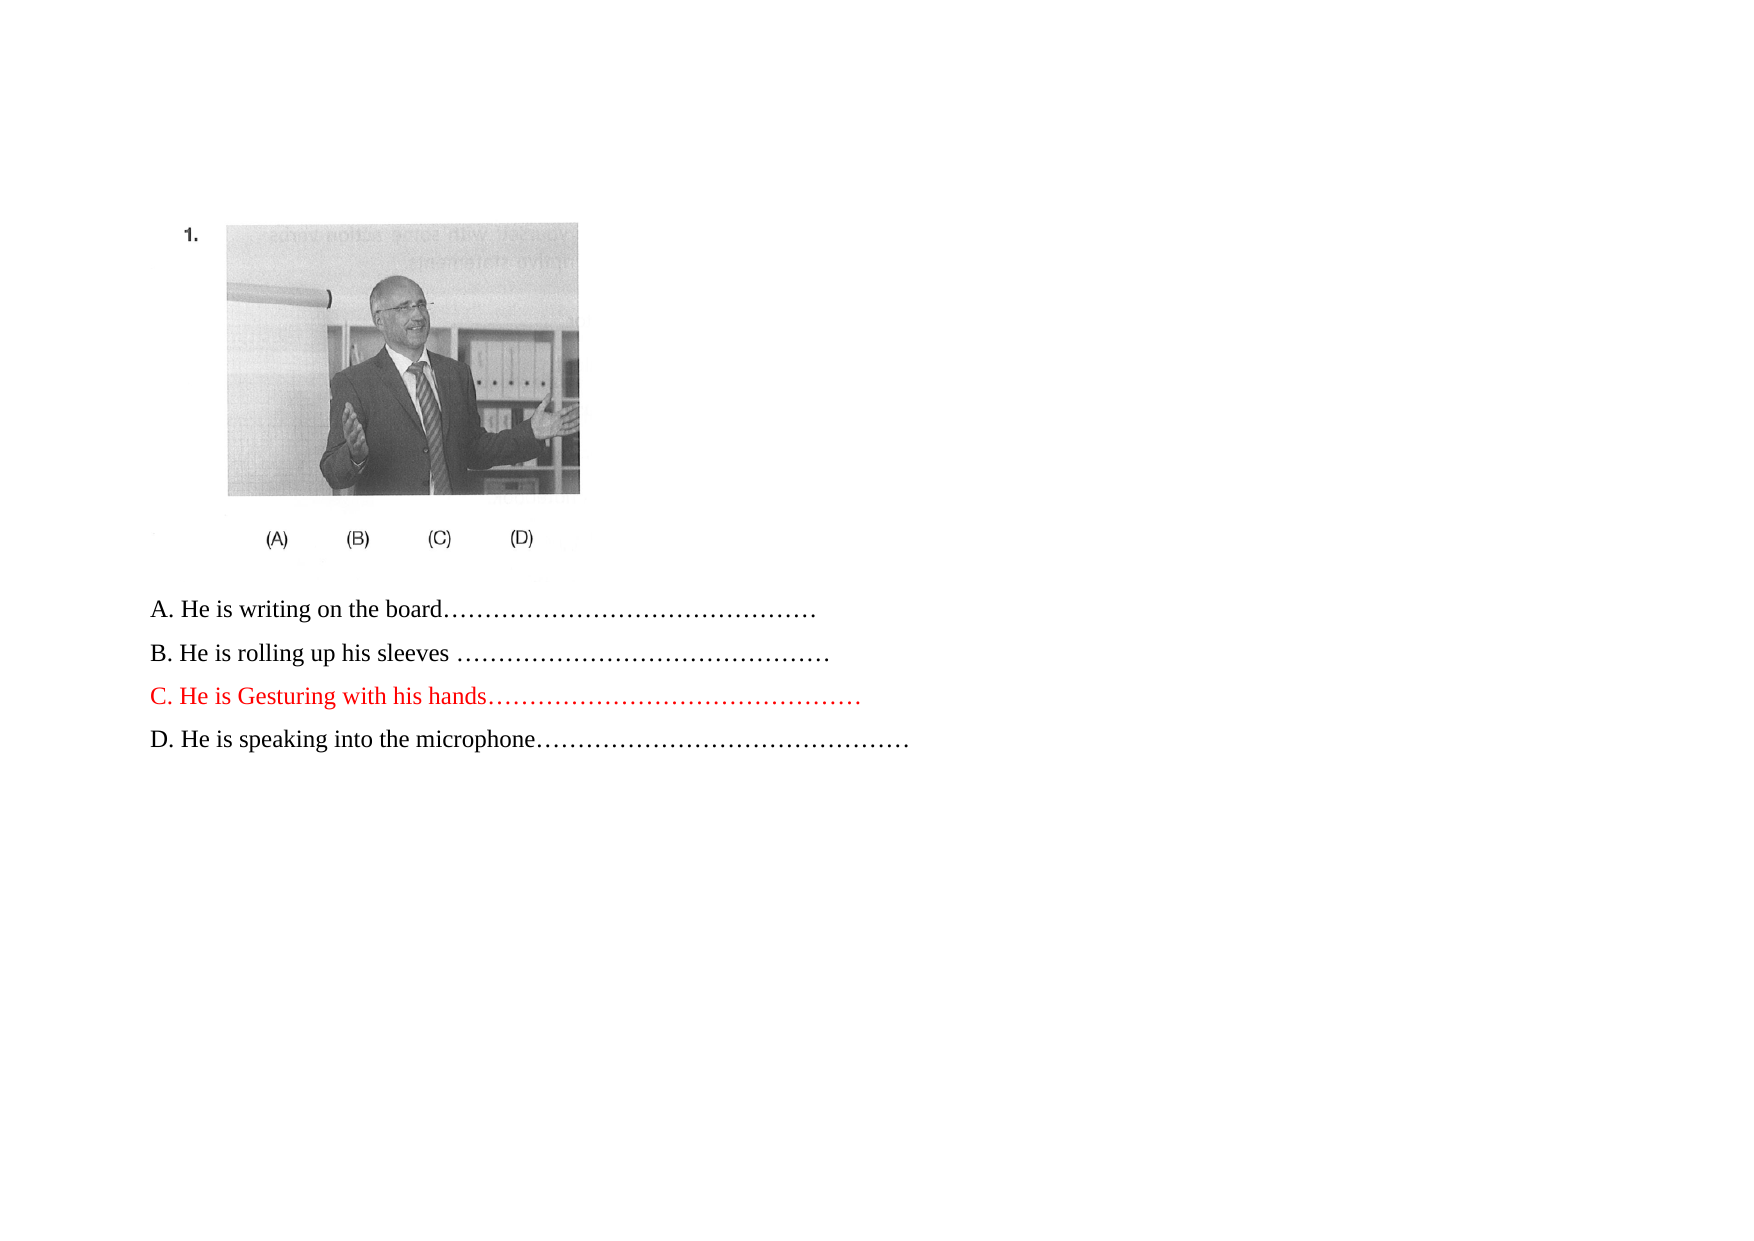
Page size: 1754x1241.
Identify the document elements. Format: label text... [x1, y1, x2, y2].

list He is rolling up his sleeves ……………………………………… [150, 638, 1604, 666]
list He is writing on the board……………………………………… [150, 594, 1604, 623]
picture [150, 187, 592, 582]
list He is speaking into the microphone……………………………………… [150, 724, 1604, 753]
list He is Gesturing with his hands……………………………………… [150, 681, 1604, 709]
